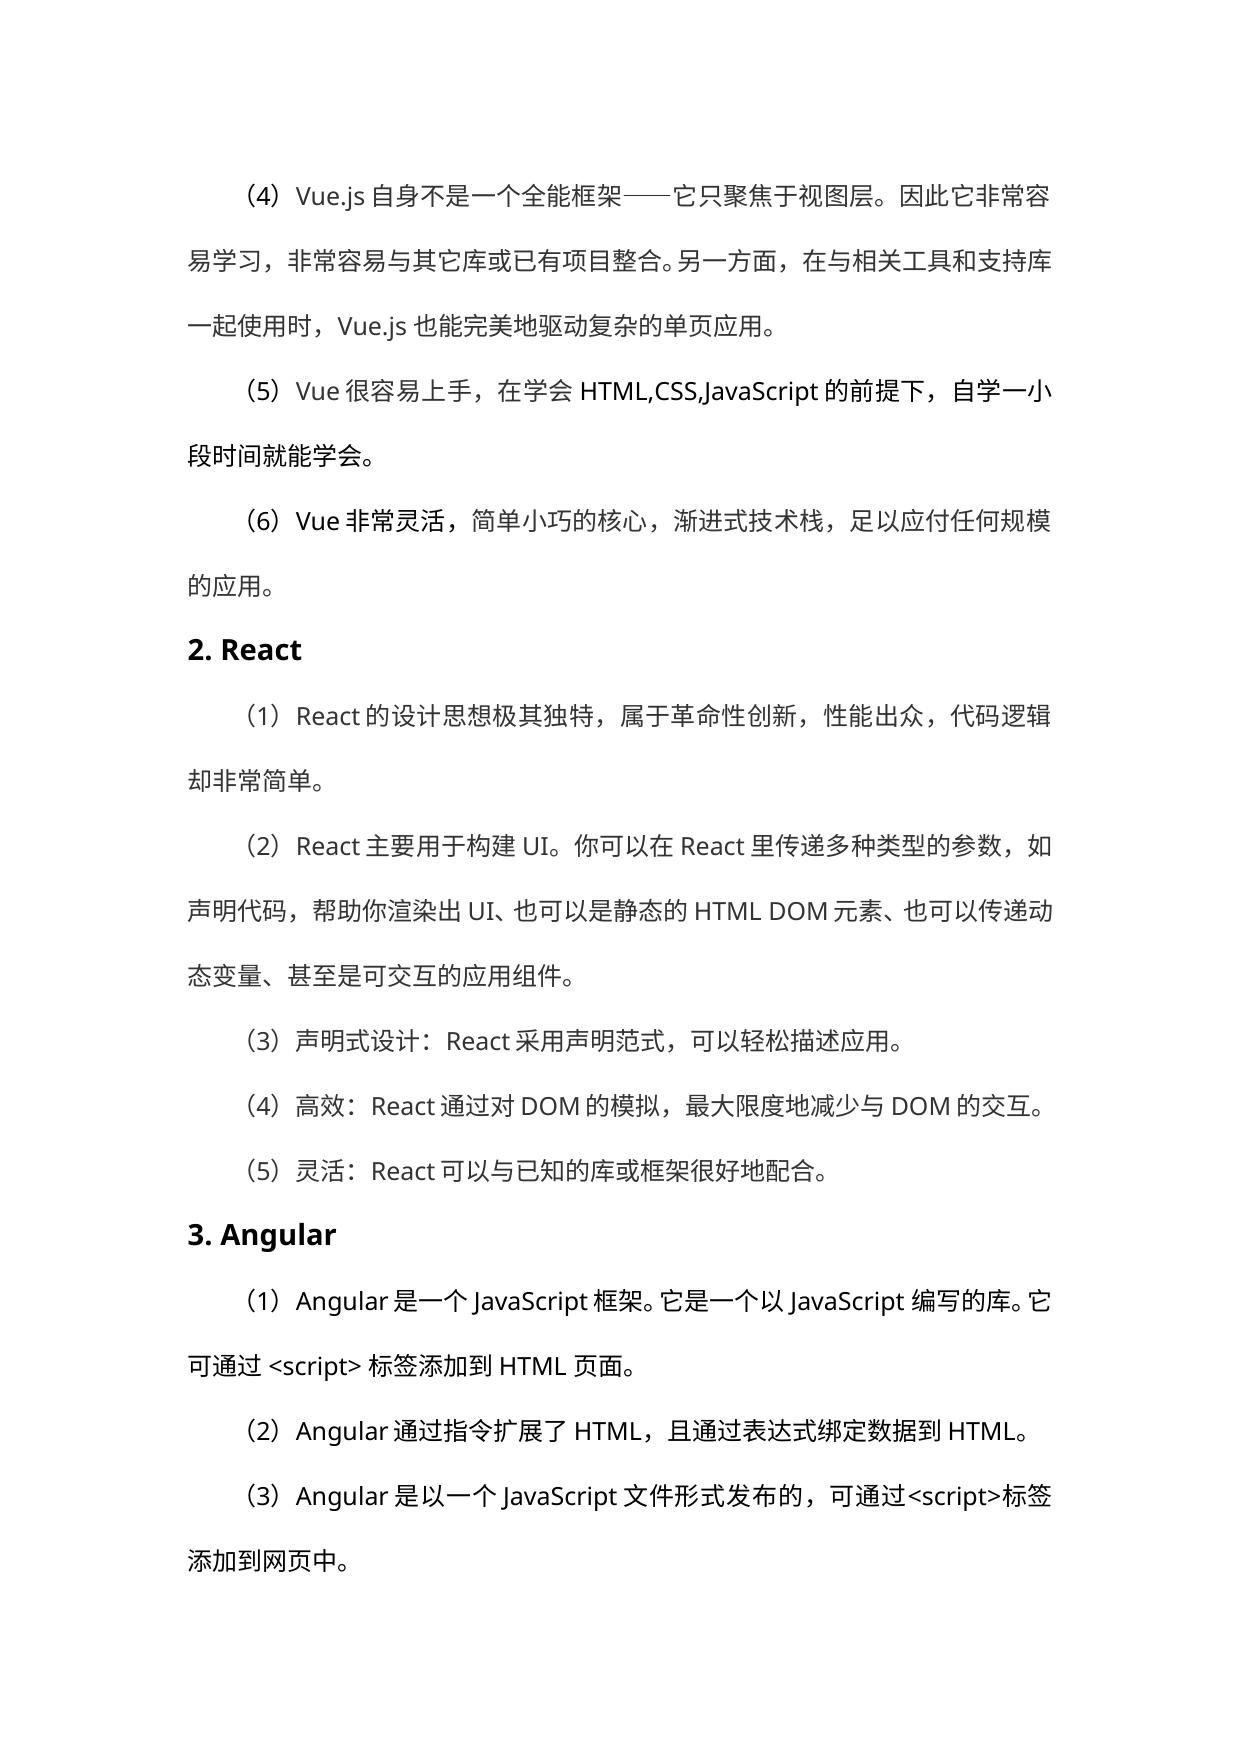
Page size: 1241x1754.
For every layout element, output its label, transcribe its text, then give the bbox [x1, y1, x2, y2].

list Vue.js自身不是一个全能框架——它只聚焦于视图层。因此它非常容易学习，非常容易与其它库或已有项目整合。另一方面，在与相关工具和支持库一起使用时，Vue.js 也能完美地驱动复杂的单页应用。 [187, 162, 1053, 357]
list Angular通过指令扩展了HTML，且通过表达式绑定数据到 HTML。 [187, 1397, 1053, 1462]
list React的设计思想极其独特，属于革命性创新，性能出众，代码逻辑却非常简单。 [187, 682, 1053, 812]
list 灵活：React可以与已知的库或框架很好地配合。 [187, 1137, 1053, 1202]
list Vue非常灵活，简单小巧的核心，渐进式技术栈，足以应付任何规模的应用。 [187, 487, 1053, 617]
list 声明式设计：React采用声明范式，可以轻松描述应用。 [187, 1007, 1053, 1072]
list 高效：React通过对DOM的模拟，最大限度地减少与DOM的交互。 [187, 1072, 1053, 1137]
list Angular是以一个JavaScript文件形式发布的，可通过<script>标签添加到网页中。 [187, 1462, 1053, 1592]
list Angular是一个JavaScript框架。它是一个以 JavaScript 编写的库。它可通过 <script> 标签添加到HTML 页面。 [187, 1267, 1053, 1397]
list React [187, 617, 1053, 682]
list Vue很容易上手，在学会HTML,CSS,JavaScript的前提下，自学一小段时间就能学会。 [187, 357, 1053, 487]
list React主要用于构建UI。你可以在React里传递多种类型的参数，如声明代码，帮助你渲染出UI、也可以是静态的HTML DOM元素、也可以传递动态变量、甚至是可交互的应用组件。 [187, 812, 1053, 1007]
list Angular [187, 1202, 1053, 1267]
